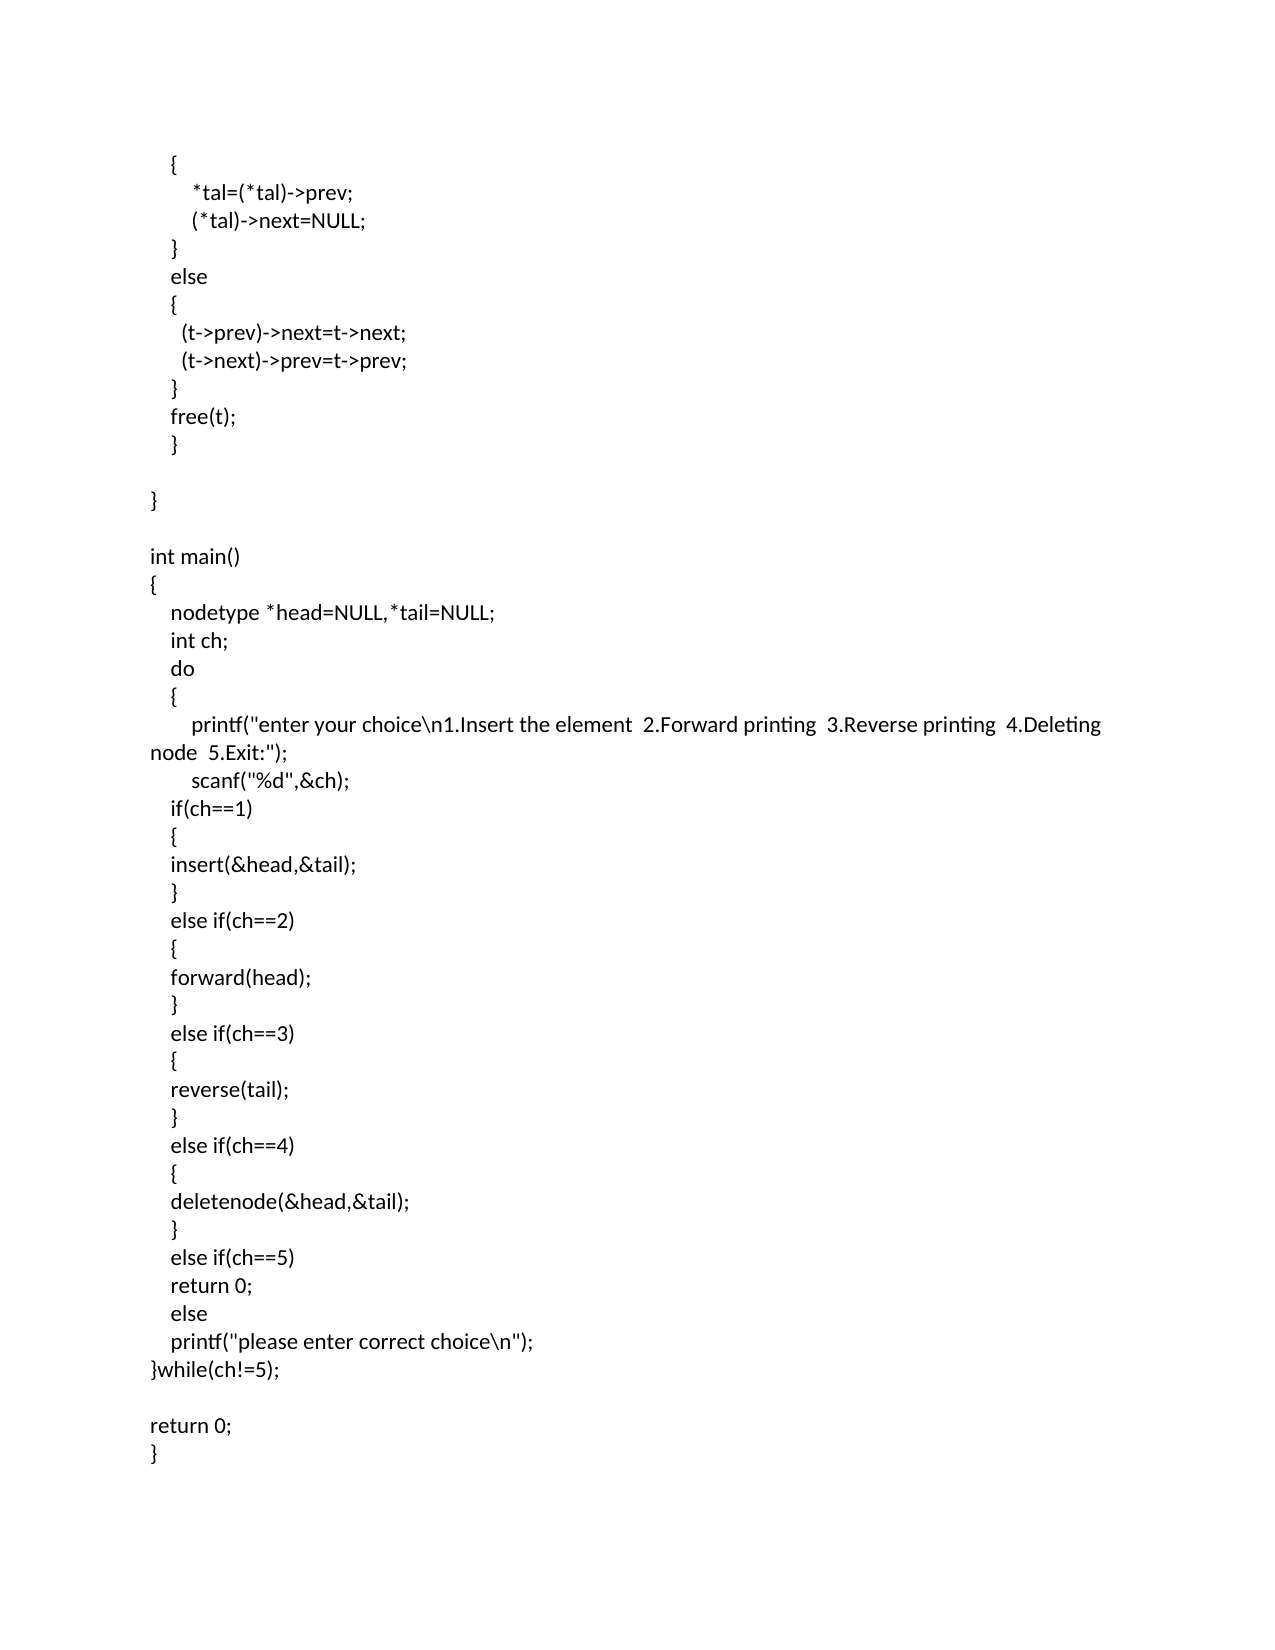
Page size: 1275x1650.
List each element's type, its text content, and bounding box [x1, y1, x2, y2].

text }while(ch!=5); [150, 1355, 1125, 1383]
text else [150, 1299, 1125, 1327]
text { [150, 570, 1125, 598]
text reverse(tail); [150, 1075, 1125, 1103]
text free(t); [150, 402, 1125, 430]
text printf("please enter correct choice\n"); [150, 1327, 1125, 1355]
text (t->prev)->next=t->next; [150, 318, 1125, 346]
text nodetype *head=NULL,*tail=NULL; [150, 598, 1125, 626]
text { [150, 290, 1125, 318]
text } [150, 1215, 1125, 1243]
text (*tal)->next=NULL; [150, 206, 1125, 234]
text else [150, 262, 1125, 290]
text if(ch==1) [150, 794, 1125, 822]
text deletenode(&head,&tail); [150, 1187, 1125, 1215]
text int ch; [150, 626, 1125, 654]
text } [150, 374, 1125, 402]
text } [150, 486, 1125, 514]
text scanf("%d",&ch); [150, 766, 1125, 794]
text { [150, 934, 1125, 963]
text { [150, 1159, 1125, 1187]
text else if(ch==5) [150, 1243, 1125, 1271]
text { [150, 1047, 1125, 1075]
text { [150, 682, 1125, 710]
text printf("enter your choice\n1.Insert the element 2.Forward printing 3.Reverse printing 4.Deleting node 5.Exit:"); [150, 710, 1125, 766]
text return 0; [150, 1271, 1125, 1299]
text else if(ch==4) [150, 1131, 1125, 1159]
text else if(ch==2) [150, 907, 1125, 934]
text (t->next)->prev=t->prev; [150, 346, 1125, 374]
text do [150, 654, 1125, 682]
text } [150, 234, 1125, 262]
text { [150, 822, 1125, 851]
text } [150, 430, 1125, 458]
text *tal=(*tal)->prev; [150, 178, 1125, 206]
text } [150, 991, 1125, 1019]
text } [150, 878, 1125, 907]
text else if(ch==3) [150, 1019, 1125, 1047]
text int main() [150, 542, 1125, 570]
text return 0; [150, 1411, 1125, 1439]
text forward(head); [150, 963, 1125, 991]
text } [150, 1103, 1125, 1131]
text insert(&head,&tail); [150, 851, 1125, 878]
text } [150, 1439, 1125, 1467]
text { [150, 150, 1125, 178]
